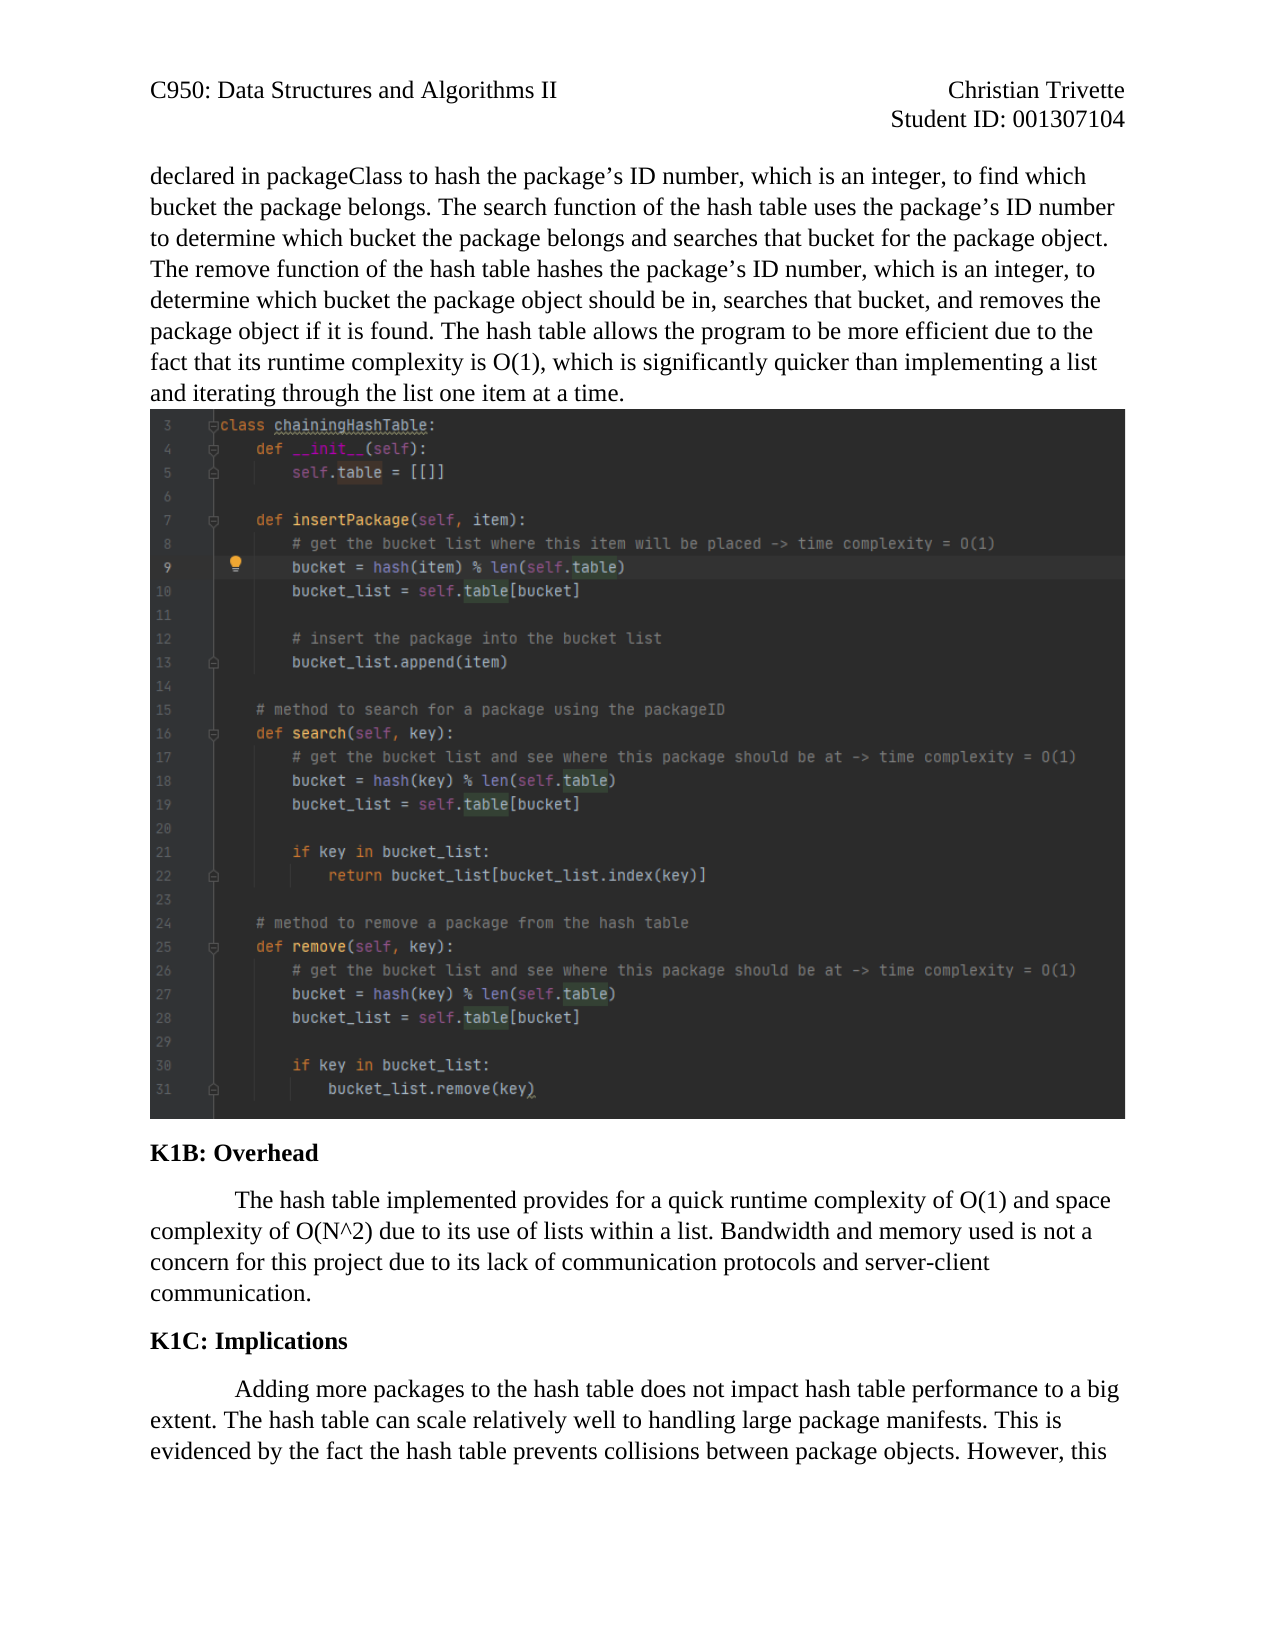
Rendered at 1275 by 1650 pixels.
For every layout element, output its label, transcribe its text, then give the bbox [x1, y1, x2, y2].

text The hash table implemented provides for a quick runtime complexity of O(1) and space complexity of O(N^2) due to its use of lists within a list. Bandwidth and memory used is not a concern for this project due to its lack of communication protocols and server-client communication. [150, 1185, 1125, 1307]
text K1C: Implications [150, 1326, 1125, 1355]
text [150, 161, 1125, 409]
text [150, 1374, 1125, 1465]
picture [150, 409, 1125, 1119]
text K1B: Overhead [150, 1138, 1125, 1166]
